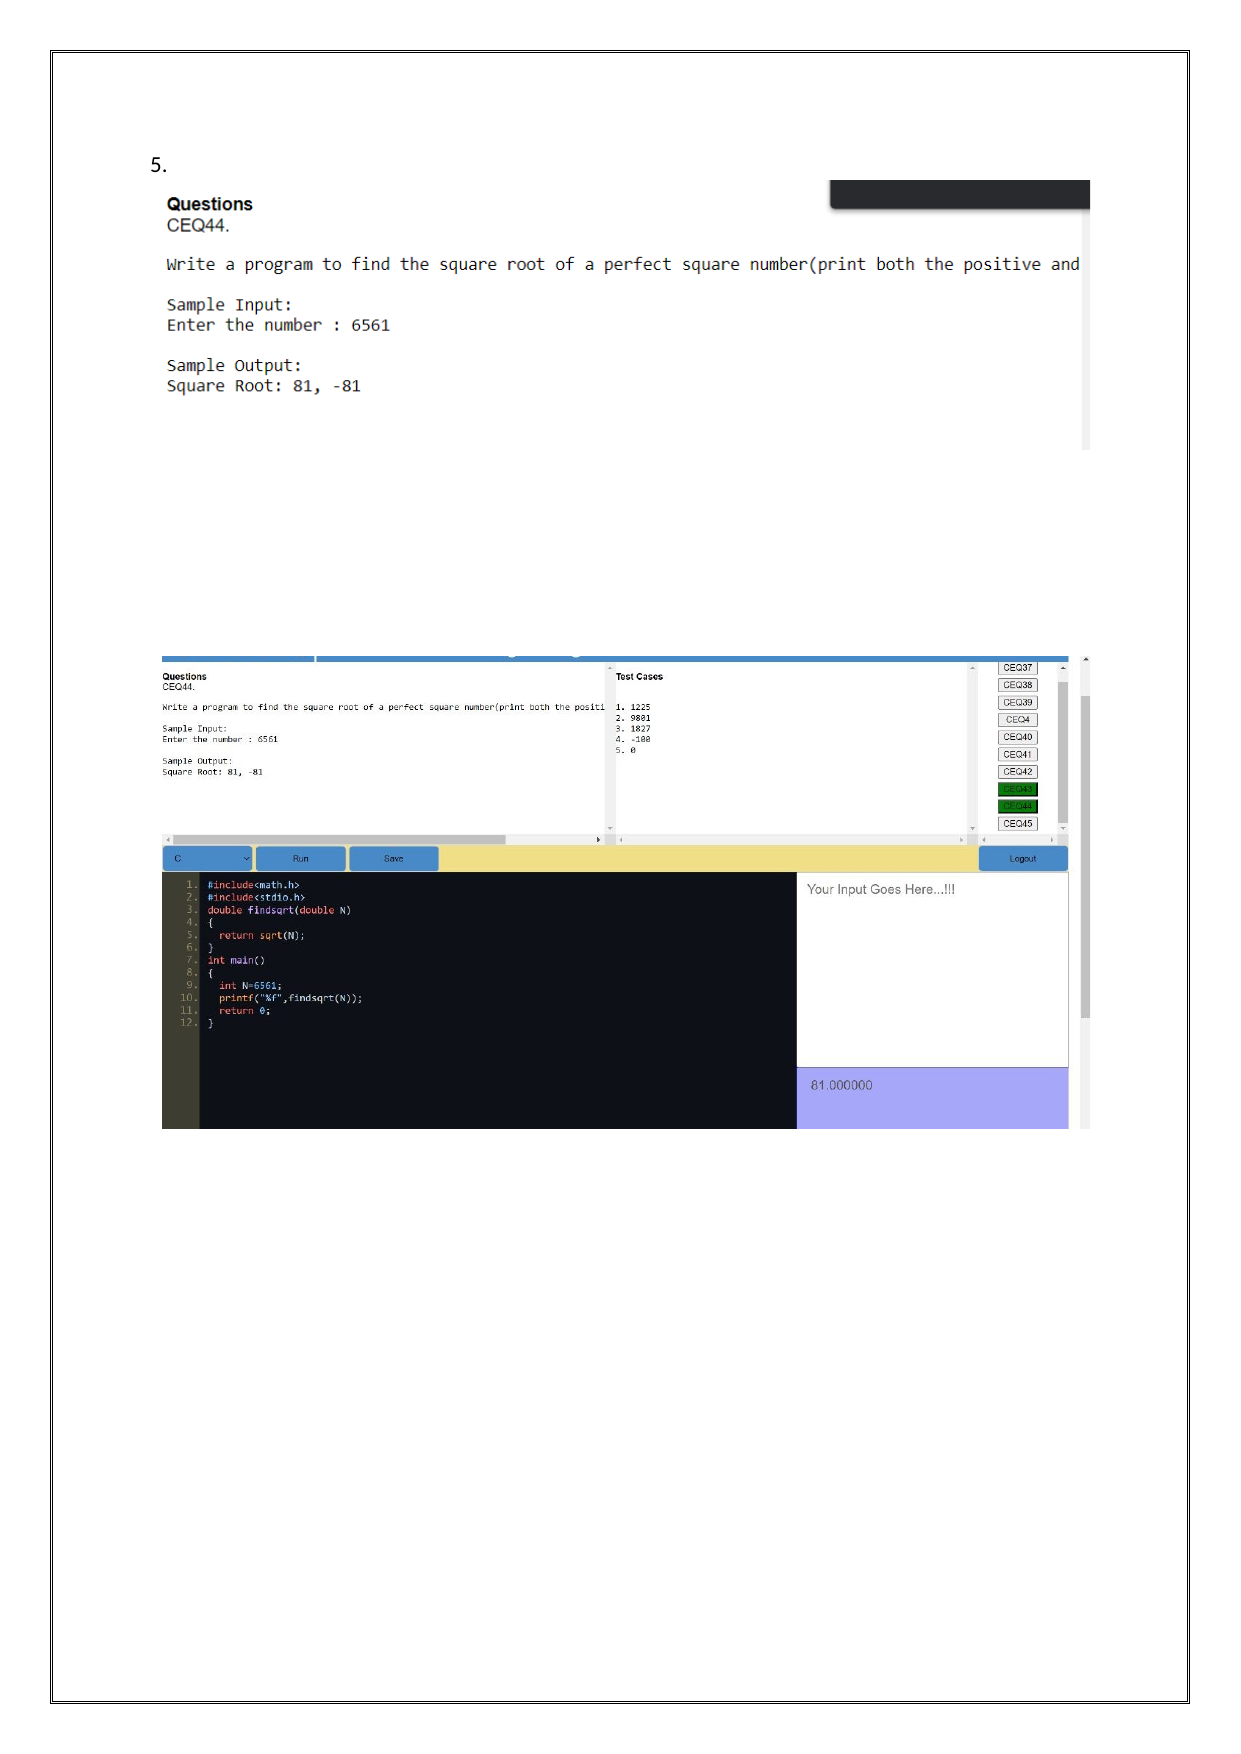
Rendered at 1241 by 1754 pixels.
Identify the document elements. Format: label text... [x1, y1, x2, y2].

text 5. [150, 150, 1090, 180]
picture [150, 656, 1091, 1129]
picture [150, 180, 1091, 450]
